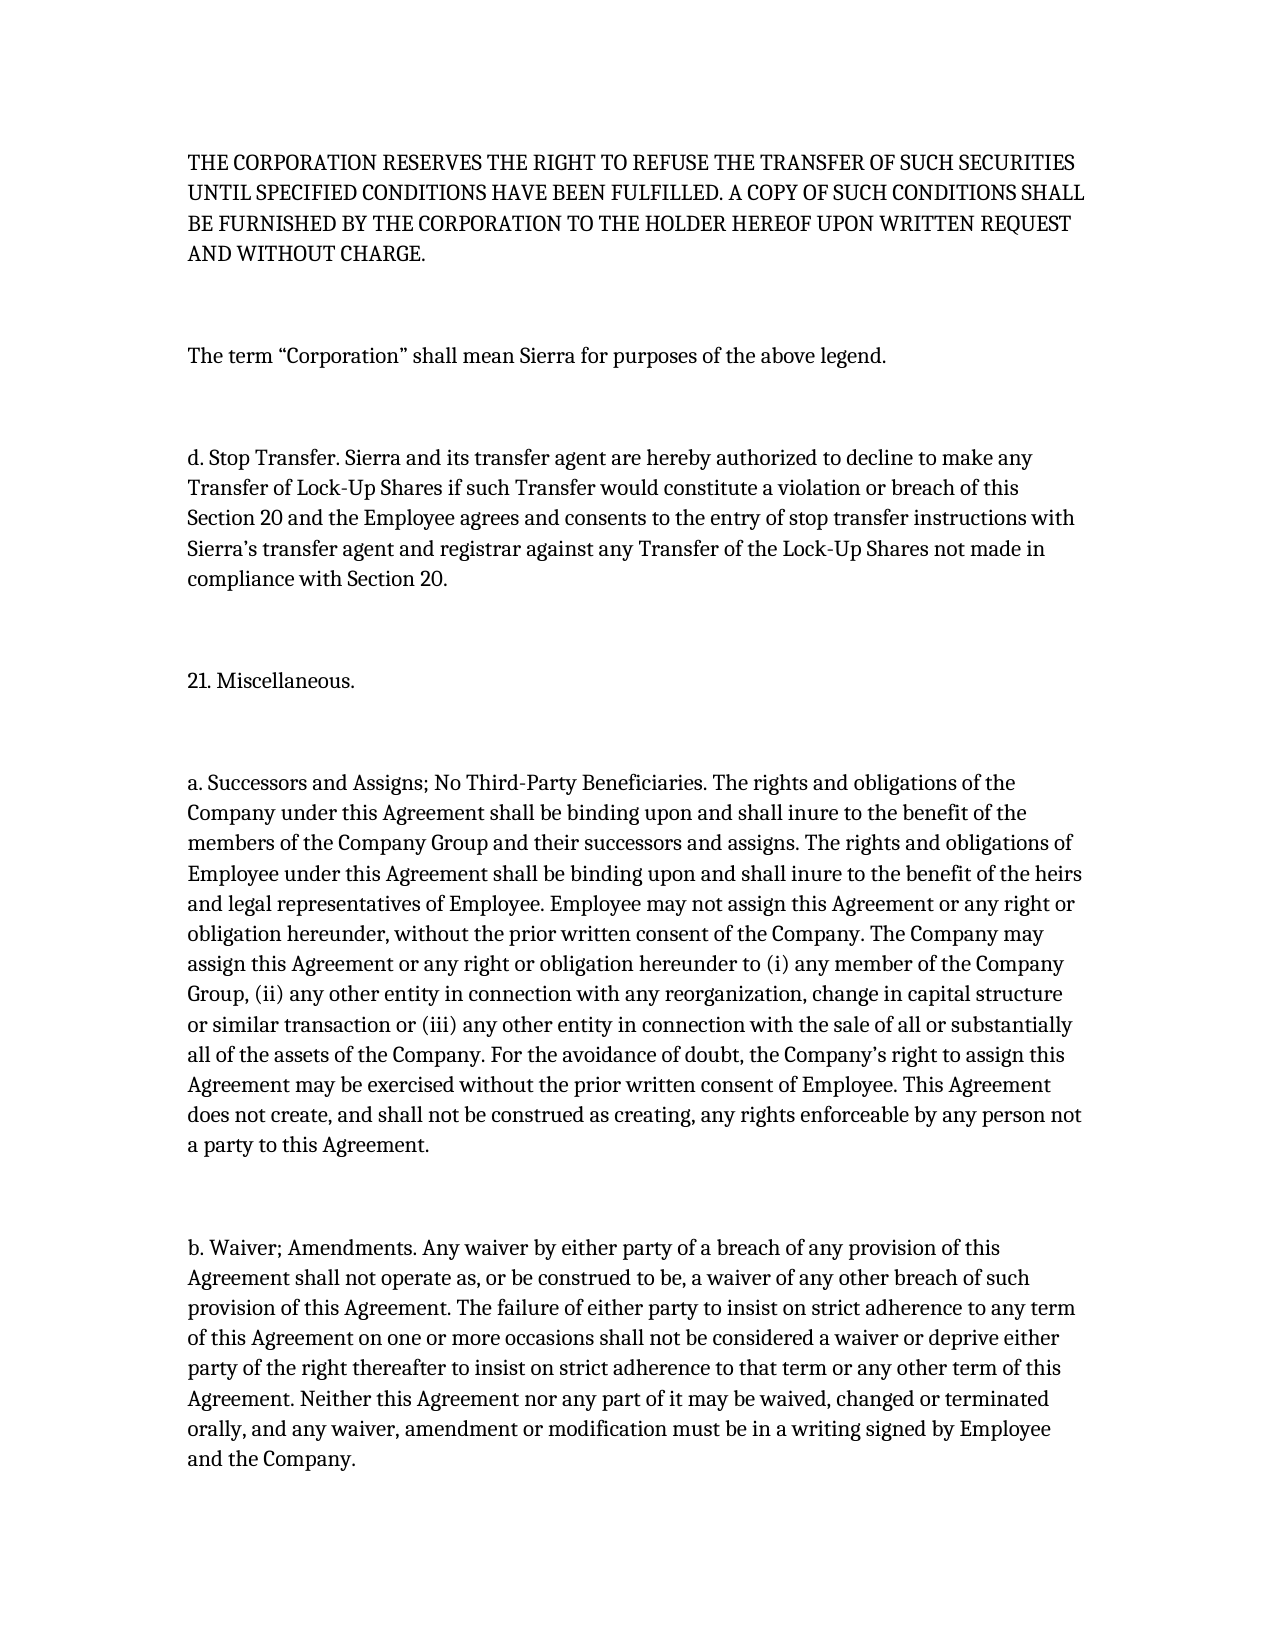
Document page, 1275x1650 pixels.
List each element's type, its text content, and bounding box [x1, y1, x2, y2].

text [187, 150, 1087, 267]
text The term “Corporation” shall mean Sierra for purposes of the above legend. [187, 343, 1087, 369]
text 21. Miscellaneous. [187, 668, 1087, 694]
text d. Stop Transfer. Sierra and its transfer agent are hereby authorized to decline to make any Transfer of Lock-Up Shares if such Transfer would constitute a violation or breach of this Section 20 and the Employee agrees and consents to the entry of stop transfer instructions with Sierra’s transfer agent and registrar against any Transfer of the Lock-Up Shares not made in compliance with Section 20. [187, 445, 1087, 592]
text a. Successors and Assigns; No Third-Party Beneficiaries. The rights and obligations of the Company under this Agreement shall be binding upon and shall inure to the benefit of the members of the Company Group and their successors and assigns. The rights and obligations of Employee under this Agreement shall be binding upon and shall inure to the benefit of the heirs and legal representatives of Employee. Employee may not assign this Agreement or any right or obligation hereunder, without the prior written consent of the Company. The Company may assign this Agreement or any right or obligation hereunder to (i) any member of the Company Group, (ii) any other entity in connection with any reorganization, change in capital structure or similar transaction or (iii) any other entity in connection with the sale of all or substantially all of the assets of the Company. For the avoidance of doubt, the Company’s right to assign this Agreement may be exercised without the prior written consent of Employee. This Agreement does not create, and shall not be construed as creating, any rights enforceable by any person not a party to this Agreement. [187, 770, 1087, 1159]
text b. Waiver; Amendments. Any waiver by either party of a breach of any provision of this Agreement shall not operate as, or be construed to be, a waiver of any other breach of such provision of this Agreement. The failure of either party to insist on strict adherence to any term of this Agreement on one or more occasions shall not be considered a waiver or deprive either party of the right thereafter to insist on strict adherence to that term or any other term of this Agreement. Neither this Agreement nor any part of it may be waived, changed or terminated orally, and any waiver, amendment or modification must be in a writing signed by Employee and the Company. [187, 1234, 1087, 1472]
